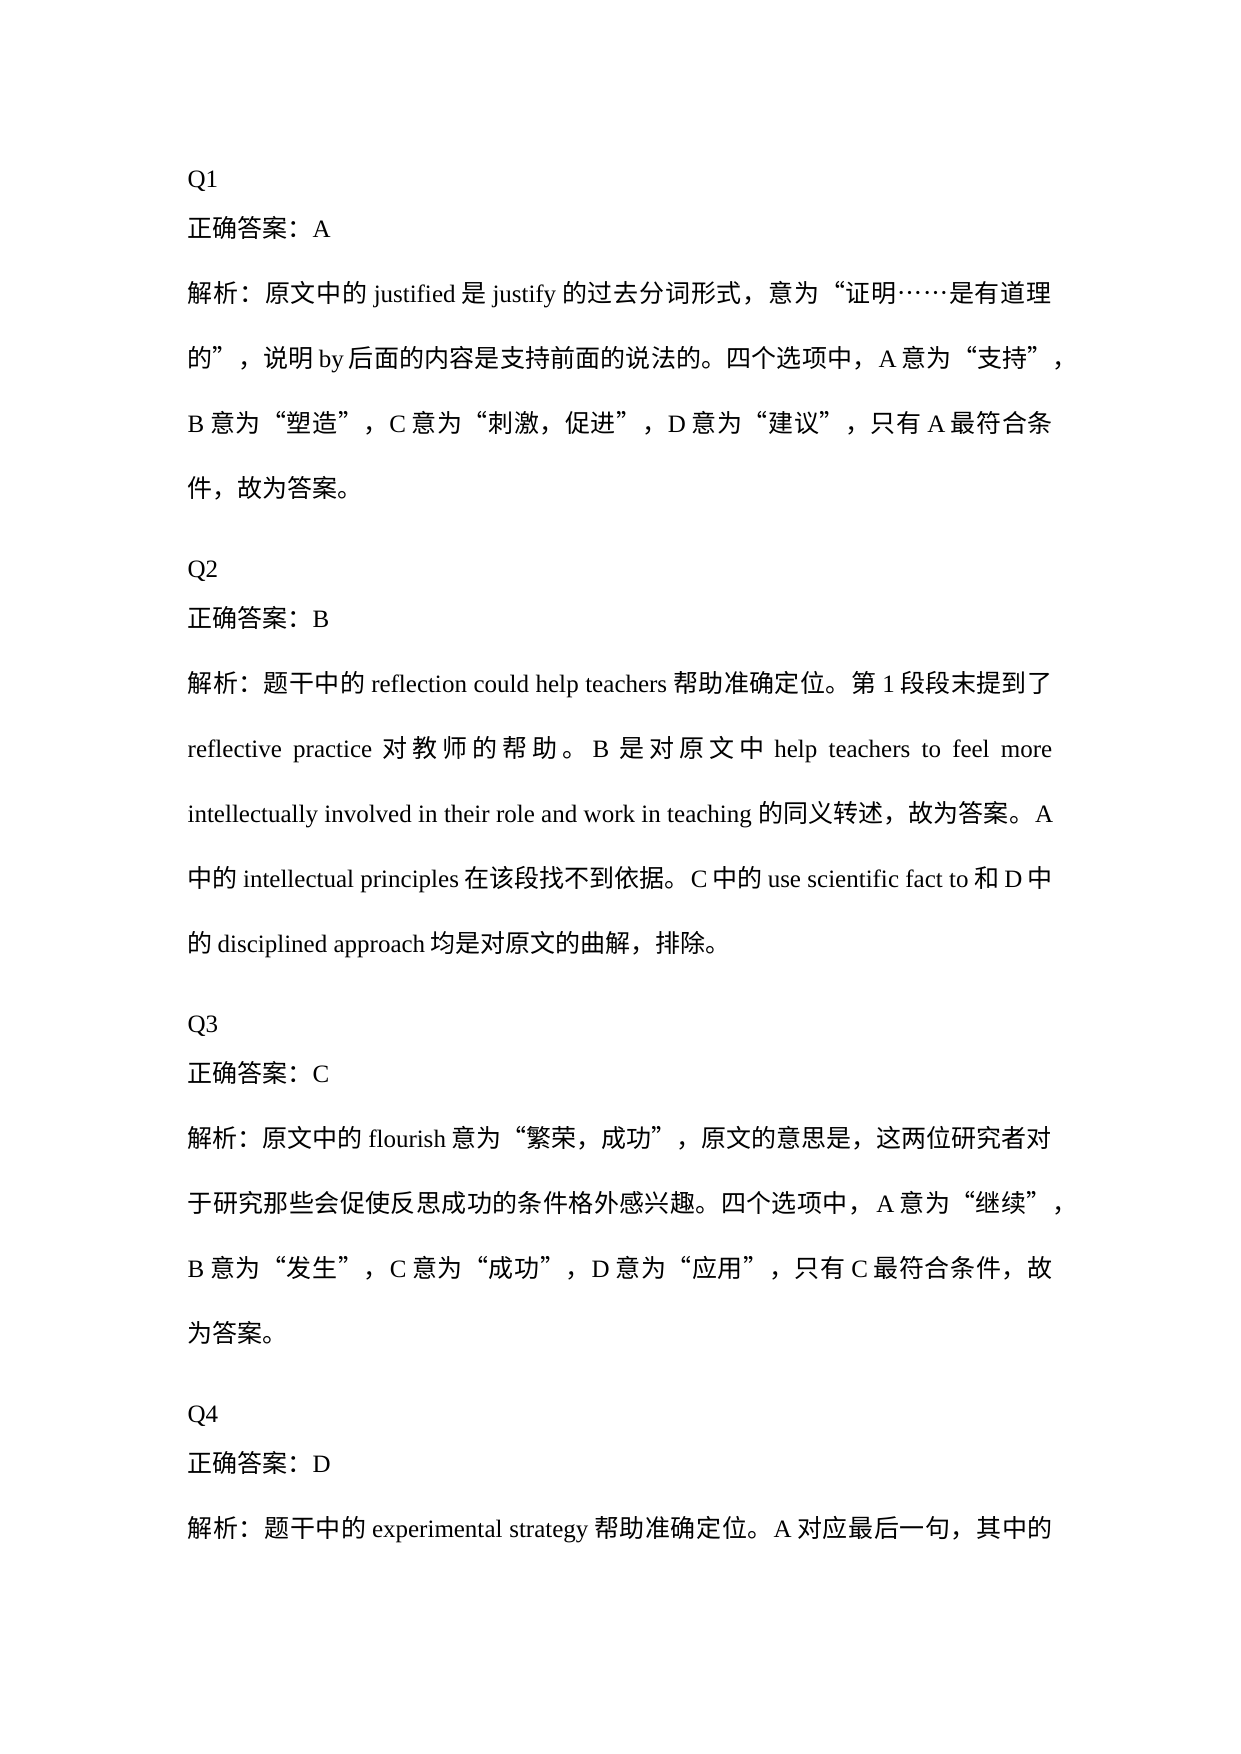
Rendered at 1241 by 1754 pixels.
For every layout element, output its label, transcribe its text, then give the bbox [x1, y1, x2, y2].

text 正确答案：C [187, 1039, 1053, 1104]
text 正确答案：D [187, 1429, 1053, 1494]
text Q1 [187, 162, 1053, 194]
text Q2 [187, 552, 1053, 584]
text Q4 [187, 1397, 1053, 1429]
text Q3 [187, 1007, 1053, 1039]
text 解析：题干中的reflection could help teachers帮助准确定位。第1段段末提到了reflective practice对教师的帮助。B是对原文中help teachers to feel more intellectually involved in their role and work in teaching的同义转述，故为答案。A中的intellectual principles在该段找不到依据。C中的use scientific fact to和D中的disciplined approach均是对原文的曲解，排除。 [187, 649, 1053, 974]
text 正确答案：B [187, 584, 1053, 649]
text 解析：原文中的flourish意为“繁荣，成功”，原文的意思是，这两位研究者对于研究那些会促使反思成功的条件格外感兴趣。四个选项中，A意为“继续”，B意为“发生”，C意为“成功”，D意为“应用”，只有C最符合条件，故为答案。 [187, 1104, 1053, 1364]
text 正确答案：A [187, 194, 1053, 259]
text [187, 1494, 1053, 1559]
text 解析：原文中的justified是justify的过去分词形式，意为“证明……是有道理的”，说明by后面的内容是支持前面的说法的。四个选项中，A意为“支持”，B意为“塑造”，C意为“刺激，促进”，D意为“建议”，只有A最符合条件，故为答案。 [187, 259, 1053, 519]
